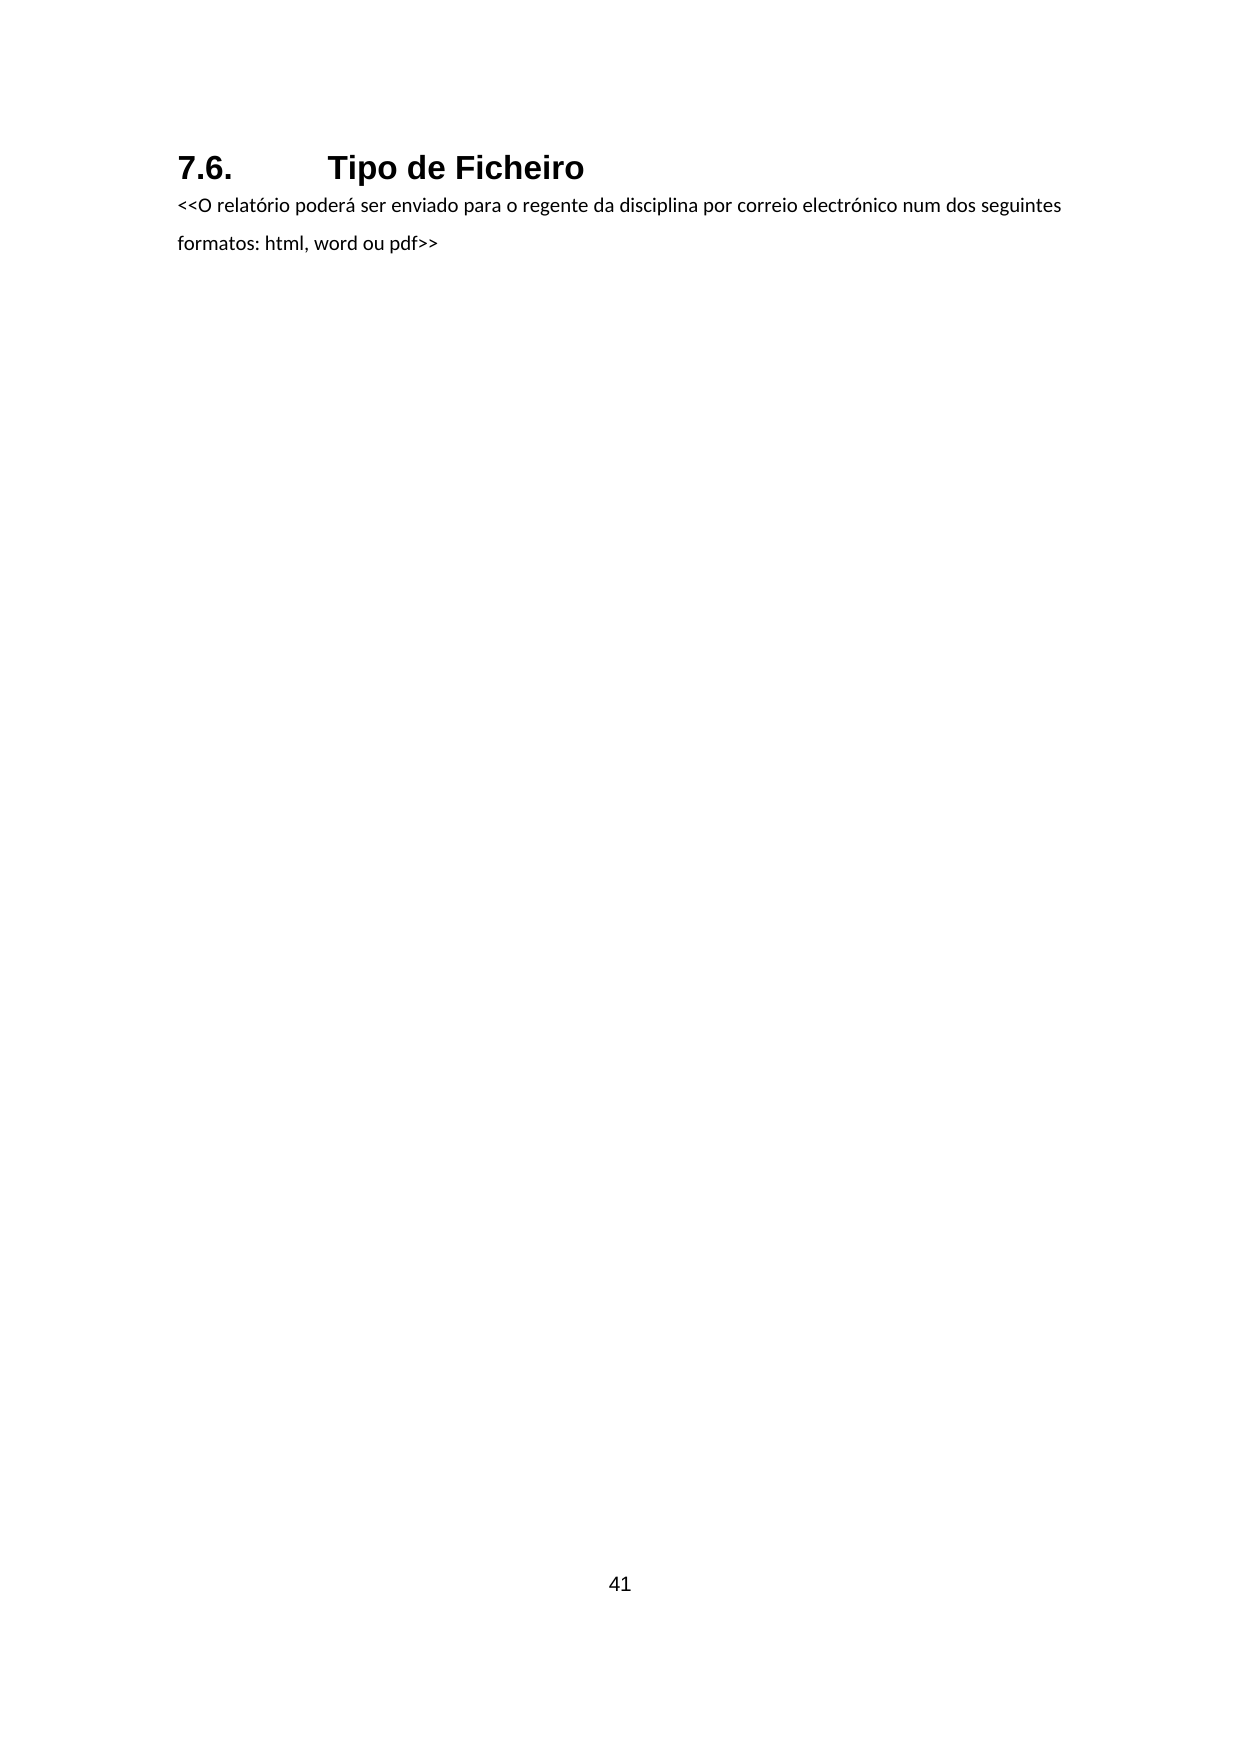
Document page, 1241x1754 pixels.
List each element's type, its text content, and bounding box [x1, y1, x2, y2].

text <<O relatório poderá ser enviado para o regente da disciplina por correio electrónico num dos seguintes formatos: html, word ou pdf>> [177, 192, 1063, 256]
subtitle Tipo de Ficheiro [177, 148, 1063, 186]
